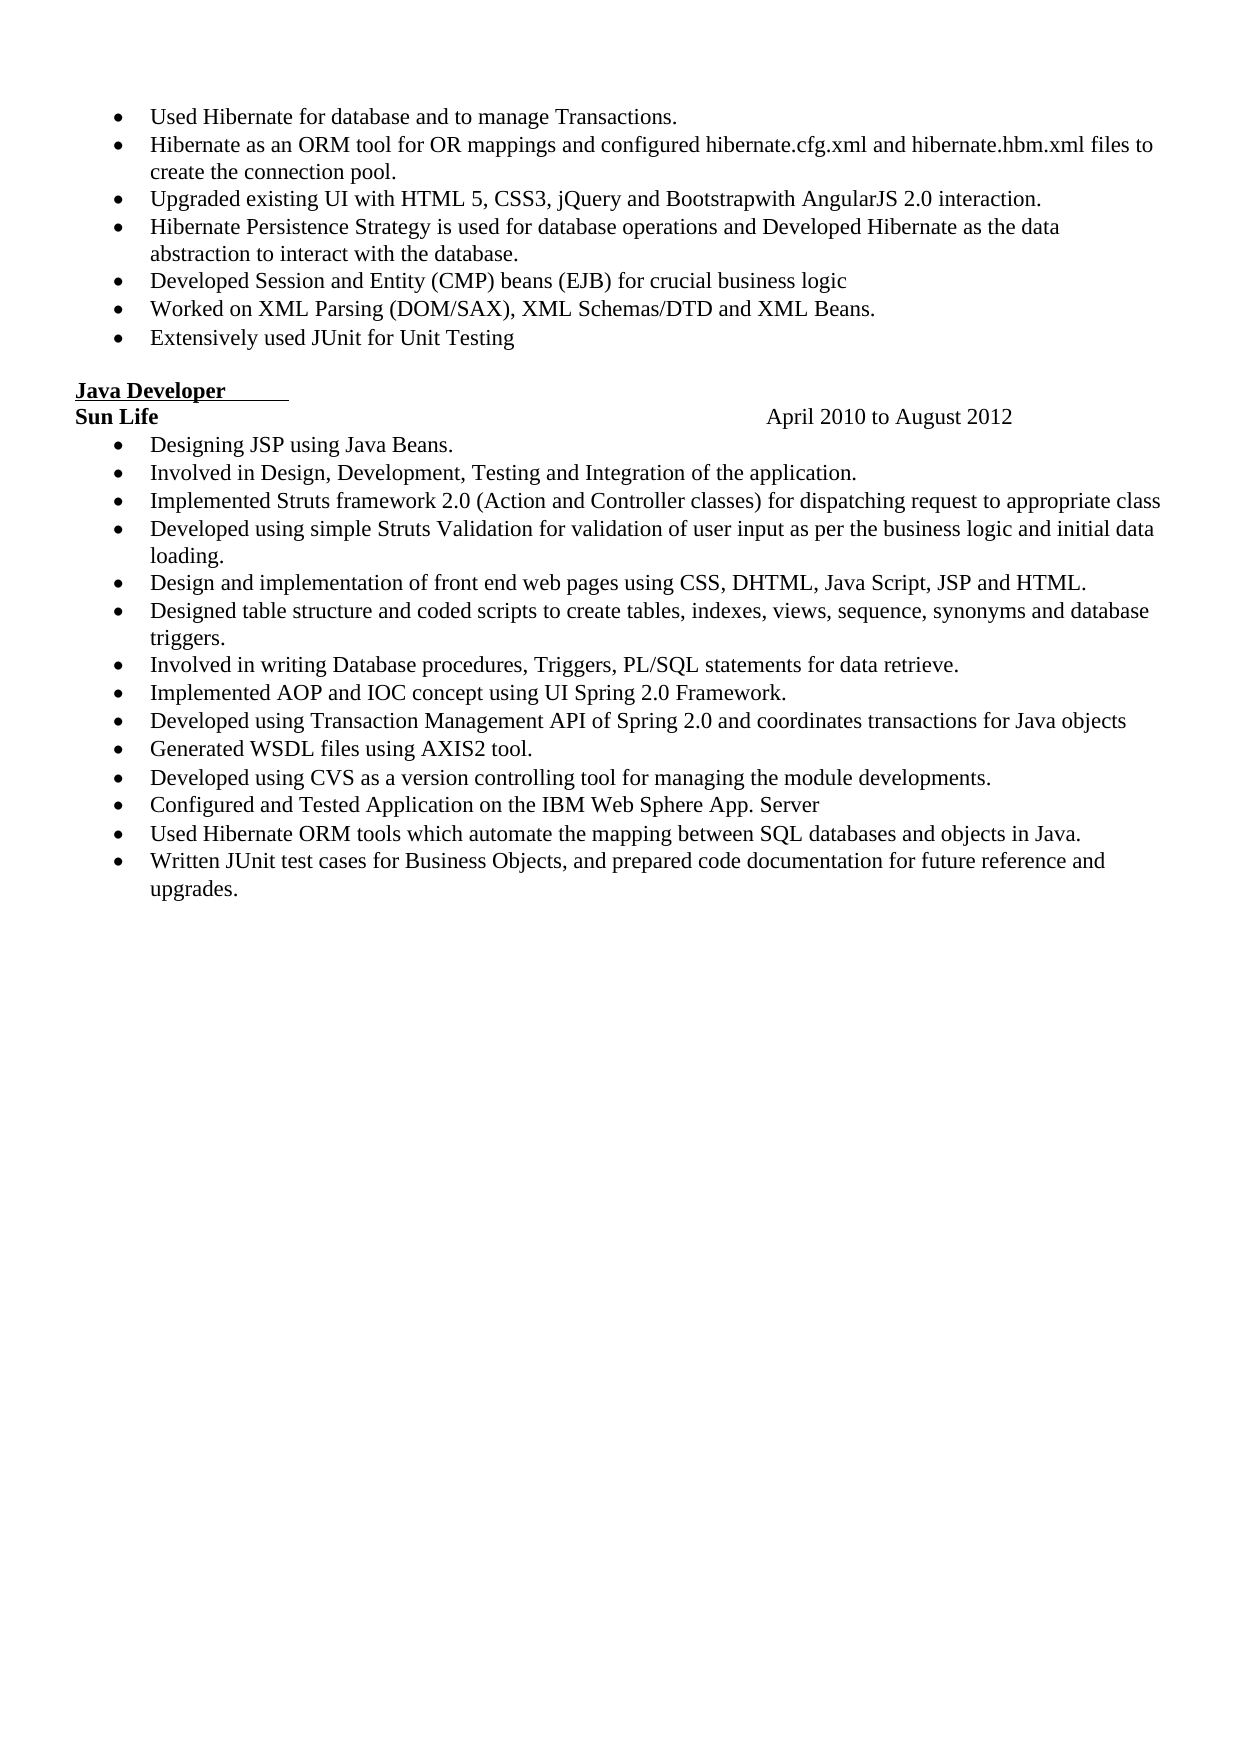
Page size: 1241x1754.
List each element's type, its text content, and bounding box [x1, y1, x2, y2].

list Upgraded existing UI with HTML 5, CSS3, jQuery and Bootstrapwith AngularJS 2.0 interaction. [112, 184, 1165, 212]
list Involved in Design, Development, Testing and Integration of the application. [112, 458, 1165, 486]
list Extensively used JUnit for Unit Testing [112, 323, 1165, 351]
list Generated WSDL files using AXIS2 tool. [112, 734, 1165, 763]
list Implemented AOP and IOC concept using UI Spring 2.0 Framework. [112, 678, 1165, 707]
list Developed Session and Entity (CMP) beans (EJB) for crucial business logic [112, 267, 1165, 294]
list Design and implementation of front end web pages using CSS, DHTML, Java Script, JSP and HTML. [112, 568, 1165, 596]
list Configured and Tested Application on the IBM Web Sphere App. Server [112, 791, 1165, 819]
list Designed table structure and coded scripts to create tables, indexes, views, sequence, synonyms and database triggers. [112, 596, 1165, 651]
list Written JUnit test cases for Business Objects, and prepared code documentation for future reference and upgrades. [112, 847, 1165, 901]
list Used Hibernate ORM tools which automate the mapping between SQL databases and objects in Java. [112, 819, 1165, 847]
list Worked on XML Parsing (DOM/SAX), XML Schemas/DTD and XML Beans. [112, 294, 1165, 323]
list Hibernate as an ORM tool for OR mappings and configured hibernate.cfg.xml and hibernate.hbm.xml files to create the connection pool. [112, 130, 1165, 184]
list Implemented Struts framework 2.0 (Action and Controller classes) for dispatching request to appropriate class [112, 486, 1165, 514]
list Developed using CVS as a version controlling tool for managing the module developments. [112, 763, 1165, 791]
list Involved in writing Database procedures, Triggers, PL/SQL statements for data retrieve. [112, 651, 1165, 678]
text Sun Life April 2010 to August 2012 [75, 403, 1165, 430]
text Java Developer [75, 377, 1165, 403]
list Developed using Transaction Management API of Spring 2.0 and coordinates transactions for Java objects [112, 707, 1165, 734]
list Designing JSP using Java Beans. [112, 430, 1165, 458]
list Used Hibernate for database and to manage Transactions. [112, 102, 1165, 130]
list Hibernate Persistence Strategy is used for database operations and Developed Hibernate as the data abstraction to interact with the database. [112, 212, 1165, 267]
list Developed using simple Struts Validation for validation of user input as per the business logic and initial data loading. [112, 514, 1165, 568]
